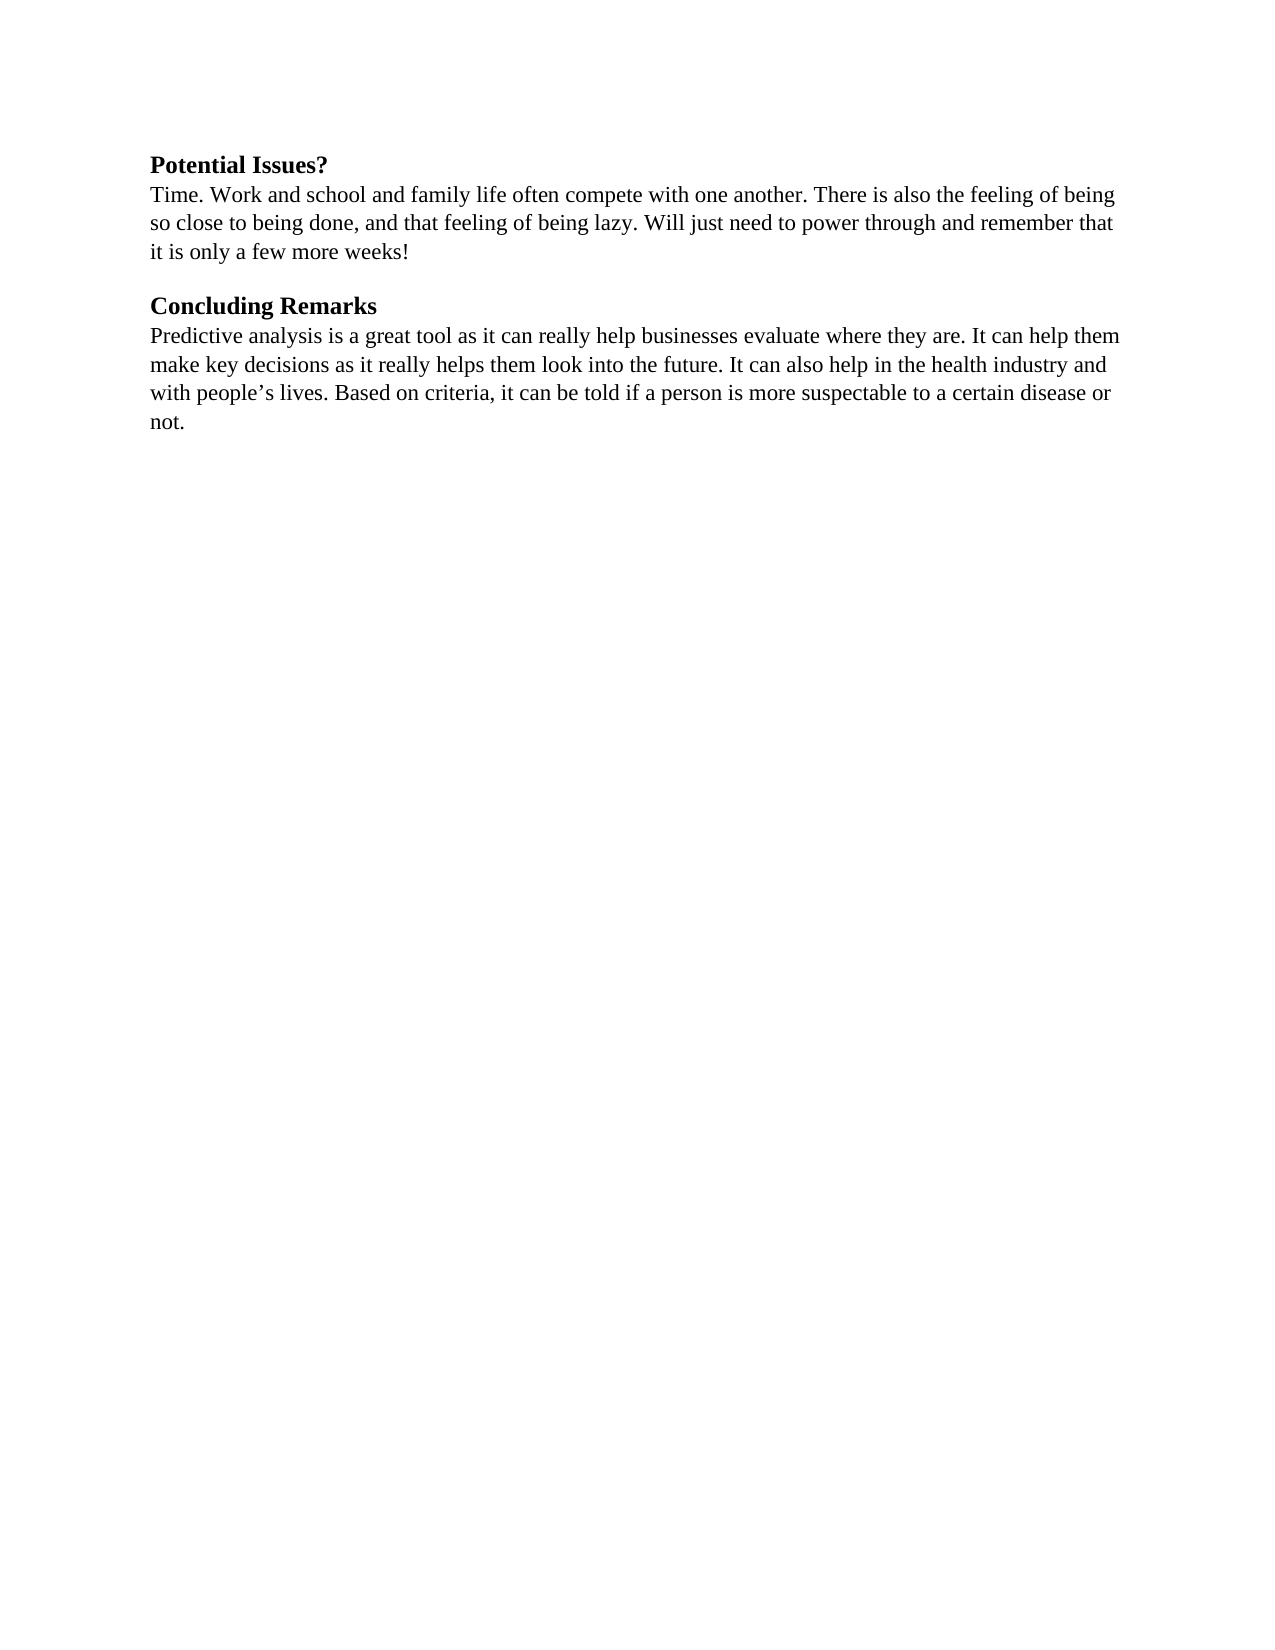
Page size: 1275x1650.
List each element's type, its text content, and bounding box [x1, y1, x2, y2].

subtitle Concluding Remarks [150, 291, 1125, 320]
subtitle Potential Issues? [150, 150, 1125, 179]
text Time. Work and school and family life often compete with one another. There is also the feeling of being so close to being done, and that feeling of being lazy. Will just need to power through and remember that it is only a few more weeks! [150, 181, 1125, 264]
text Predictive analysis is a great tool as it can really help businesses evaluate where they are. It can help them make key decisions as it really helps them look into the future. It can also help in the health industry and with people’s lives. Based on criteria, it can be told if a person is more suspectable to a certain disease or not. [150, 322, 1125, 434]
